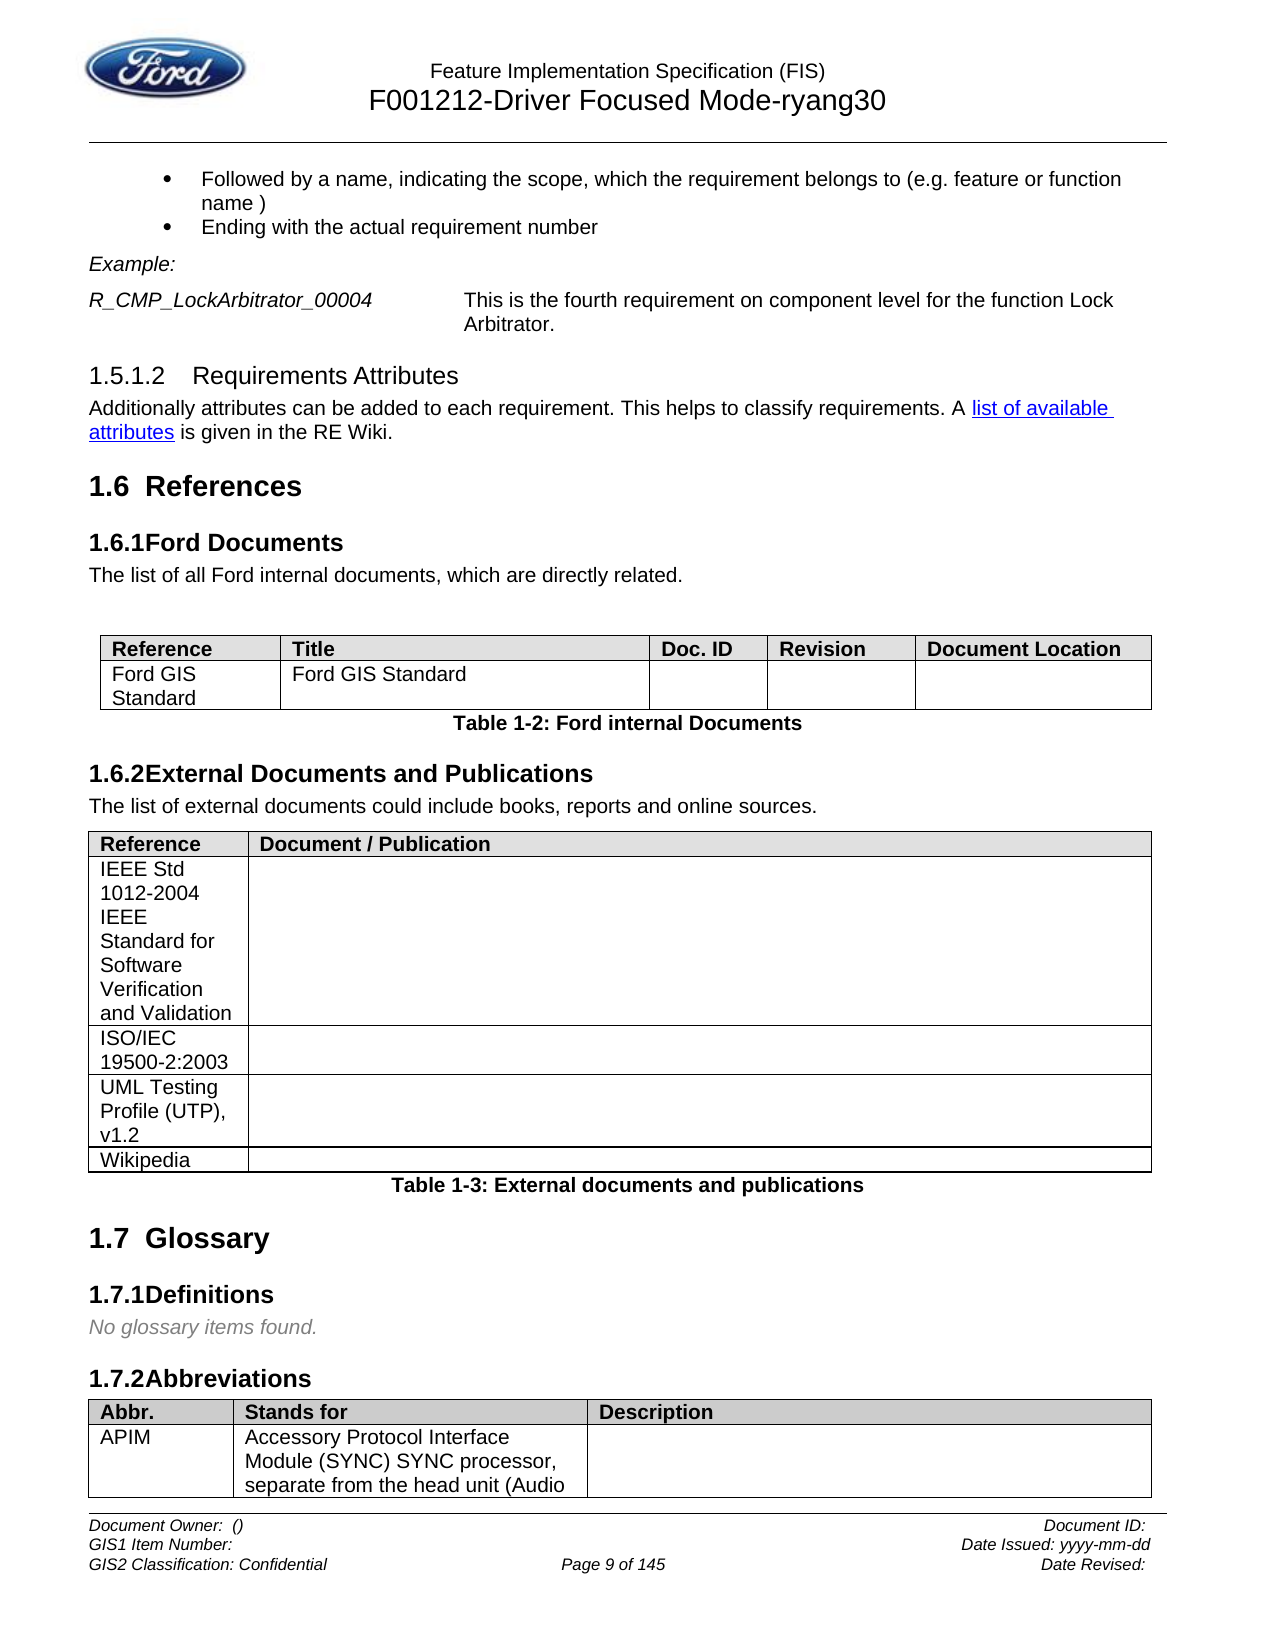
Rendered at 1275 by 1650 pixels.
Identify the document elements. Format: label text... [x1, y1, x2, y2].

text The list of all Ford internal documents, which are directly related. [89, 562, 1152, 586]
table_cell [650, 661, 767, 709]
table_header Abbr. [89, 1400, 233, 1424]
text No glossary items found. [89, 1315, 1167, 1339]
text R_CMP_LockArbitrator_00004 This is the fourth requirement on component level for the function Lock Arbitrator. [89, 288, 1167, 336]
table_header Reference [101, 636, 280, 660]
table_cell [588, 1425, 1151, 1497]
table_header Doc. ID [650, 636, 767, 660]
table_header Revision [768, 636, 915, 660]
text Example: [89, 252, 1167, 276]
table_cell APIM [89, 1425, 233, 1497]
table_header Document / Publication [249, 832, 1151, 856]
subtitle References [89, 469, 1167, 502]
text The list of external documents could include books, reports and online sources. [89, 794, 1152, 818]
table_cell [249, 1075, 1151, 1146]
subtitle Ford Documents [89, 527, 1167, 556]
table_header Document Location [916, 636, 1151, 660]
table_cell [916, 661, 1151, 709]
text Additionally attributes can be added to each requirement. This helps to classify requirements. A list of available attributes is given in the RE Wiki. [89, 396, 1167, 444]
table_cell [234, 1425, 587, 1497]
table_header Reference [89, 832, 248, 856]
table_cell [249, 1148, 1151, 1171]
text Table 1-2: Ford internal Documents [89, 710, 1167, 734]
subtitle External Documents and Publications [89, 759, 1167, 788]
table_cell [249, 1026, 1151, 1073]
table_cell Ford GIS Standard [281, 661, 649, 709]
subtitle Abbreviations [89, 1364, 1167, 1393]
table_cell [768, 661, 915, 709]
list Followed by a name, indicating the scope, which the requirement belongs to (e.g. feature or function name ) [164, 167, 1167, 215]
picture [65, 18, 266, 119]
table_cell Ford GIS Standard [101, 661, 280, 709]
table_cell [249, 857, 1151, 1024]
table_header Stands for [234, 1400, 587, 1424]
table_cell IEEE Std 1012-2004 IEEE Standard for Software Verification and Validation [89, 857, 248, 1024]
list Ending with the actual requirement number [164, 215, 1167, 239]
subtitle Requirements Attributes [89, 361, 1167, 390]
table_header Title [281, 636, 649, 660]
table_cell ISO/IEC 19500-2:2003 [89, 1026, 248, 1073]
table_cell UML Testing Profile (UTP), v1.2 [89, 1075, 248, 1146]
subtitle Glossary [89, 1221, 1167, 1255]
table_header Description [588, 1400, 1151, 1424]
table_cell Wikipedia [89, 1148, 248, 1171]
text Table 1-3: External documents and publications [89, 1172, 1167, 1196]
subtitle Definitions [89, 1280, 1167, 1309]
